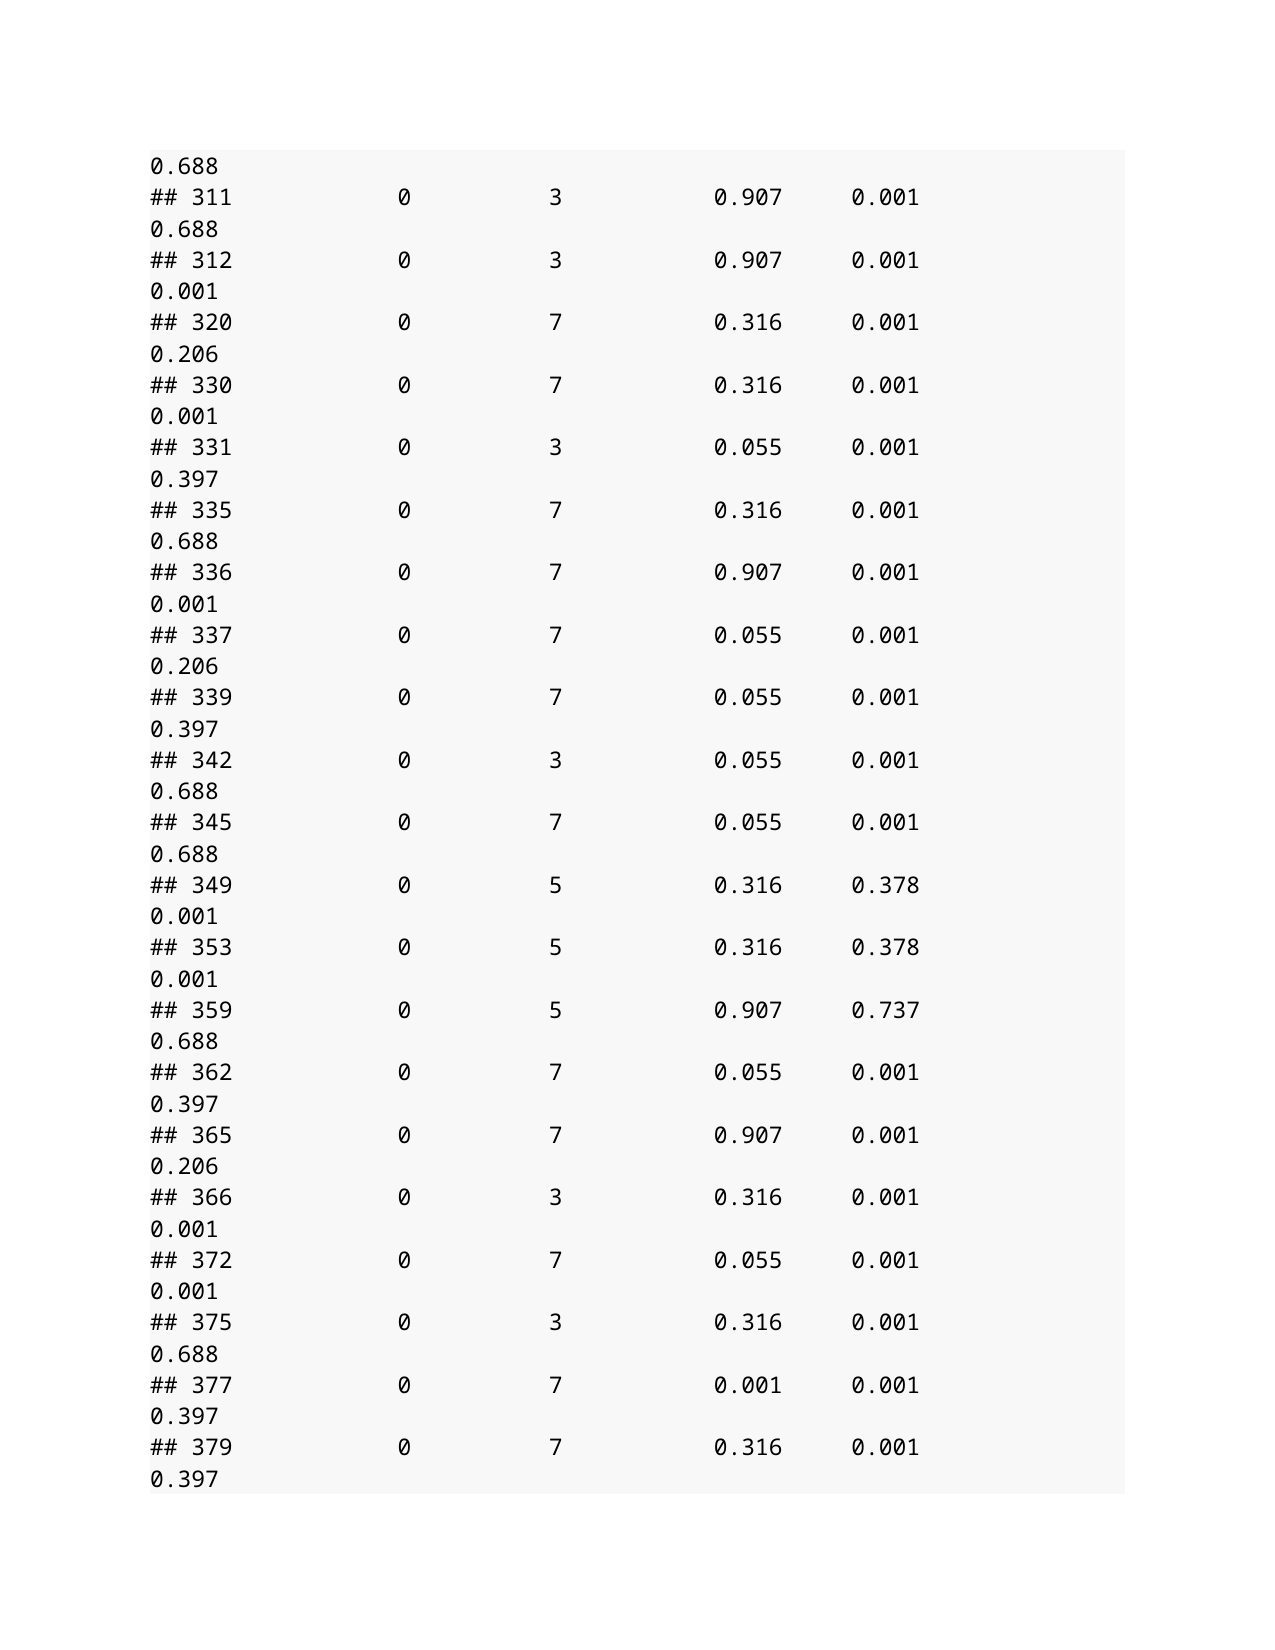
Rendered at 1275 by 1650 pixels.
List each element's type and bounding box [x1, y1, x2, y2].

text [150, 150, 1125, 1494]
